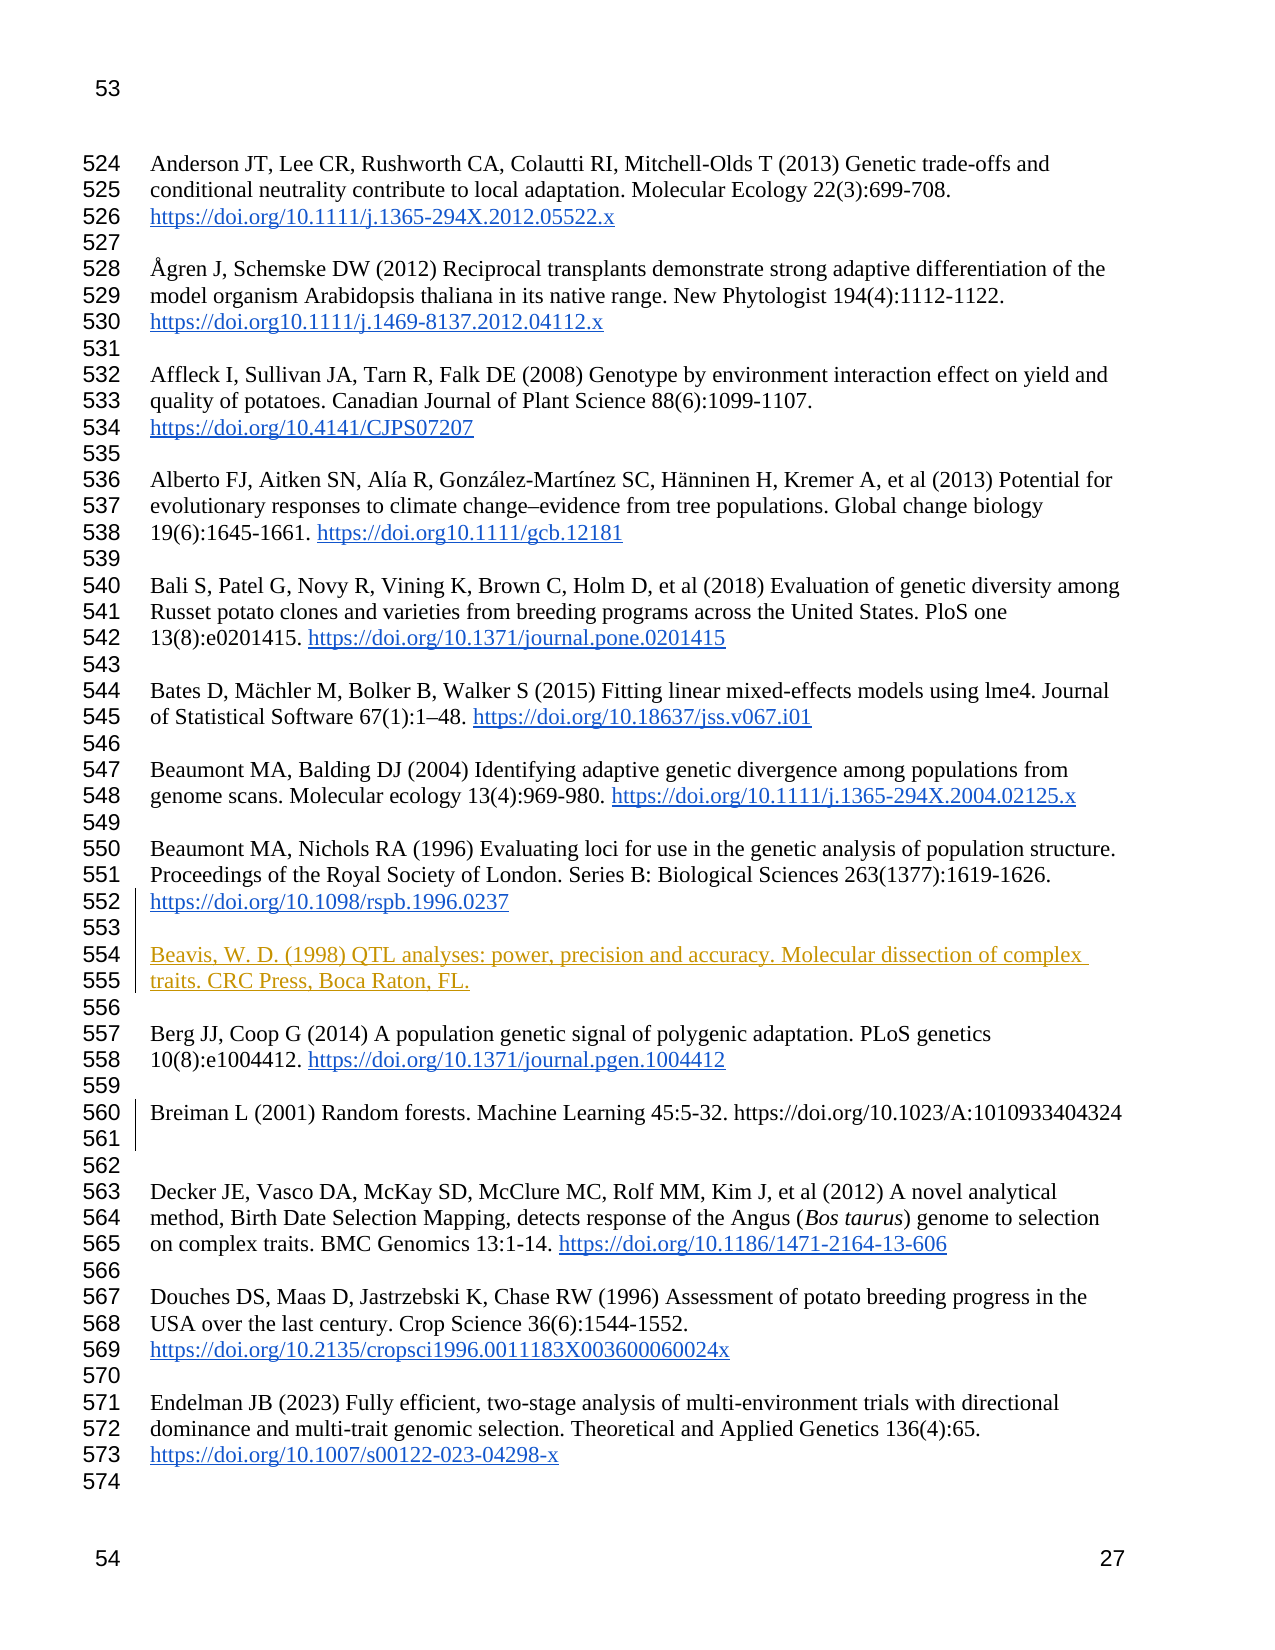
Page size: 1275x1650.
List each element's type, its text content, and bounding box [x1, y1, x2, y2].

text Bates D, Mächler M, Bolker B, Walker S (2015) Fitting linear mixed-effects models using lme4. Journal of Statistical Software 67(1):1–48. https://doi.org/10.18637/jss.v067.i01 [150, 677, 1125, 730]
text Decker JE, Vasco DA, McKay SD, McClure MC, Rolf MM, Kim J, et al (2012) A novel analytical method, Birth Date Selection Mapping, detects response of the Angus (Bos taurus) genome to selection on complex traits. BMC Genomics 13:1-14. https://doi.org/10.1186/1471-2164-13-606 [150, 1178, 1125, 1257]
text Beaumont MA, Balding DJ (2004) Identifying adaptive genetic divergence among populations from genome scans. Molecular ecology 13(4):969-980. https://doi.org/10.1111/j.1365-294X.2004.02125.x [150, 756, 1125, 809]
text Endelman JB (2023) Fully efficient, two-stage analysis of multi-environment trials with directional dominance and multi-trait genomic selection. Theoretical and Applied Genetics 136(4):65. https://doi.org/10.1007/s00122-023-04298-x [150, 1389, 1125, 1468]
text Berg JJ, Coop G (2014) A population genetic signal of polygenic adaptation. PLoS genetics 10(8):e1004412. https://doi.org/10.1371/journal.pgen.1004412 [150, 1020, 1125, 1072]
text Anderson JT, Lee CR, Rushworth CA, Colautti RI, Mitchell‐Olds T (2013) Genetic trade‐offs and conditional neutrality contribute to local adaptation. Molecular Ecology 22(3):699-708. https://doi.org/10.1111/j.1365-294X.2012.05522.x [150, 150, 1125, 229]
text Breiman L (2001) Random forests. Machine Learning 45:5-32. https://doi.org/10.1023/A:1010933404324 [150, 1099, 1125, 1125]
text Ågren J, Schemske DW (2012) Reciprocal transplants demonstrate strong adaptive differentiation of the model organism Arabidopsis thaliana in its native range. New Phytologist 194(4):1112-1122. https://doi.org10.1111/j.1469-8137.2012.04112.x [150, 255, 1125, 334]
text Douches DS, Maas D, Jastrzebski K, Chase RW (1996) Assessment of potato breeding progress in the USA over the last century. Crop Science 36(6):1544-1552. https://doi.org/10.2135/cropsci1996.0011183X003600060024x [150, 1283, 1125, 1362]
text Beaumont MA, Nichols RA (1996) Evaluating loci for use in the genetic analysis of population structure. Proceedings of the Royal Society of London. Series B: Biological Sciences 263(1377):1619-1626. https://doi.org/10.1098/rspb.1996.0237 [150, 835, 1125, 914]
text Alberto FJ, Aitken SN, Alía R, González‐Martínez SC, Hänninen H, Kremer A, et al (2013) Potential for evolutionary responses to climate change–evidence from tree populations. Global change biology 19(6):1645-1661. https://doi.org10.1111/gcb.12181 [150, 466, 1125, 545]
text Affleck I, Sullivan JA, Tarn R, Falk DE (2008) Genotype by environment interaction effect on yield and quality of potatoes. Canadian Journal of Plant Science 88(6):1099-1107. https://doi.org/10.4141/CJPS07207 [150, 361, 1125, 440]
text Bali S, Patel G, Novy R, Vining K, Brown C, Holm D, et al (2018) Evaluation of genetic diversity among Russet potato clones and varieties from breeding programs across the United States. PloS one 13(8):e0201415. https://doi.org/10.1371/journal.pone.0201415 [150, 572, 1125, 651]
